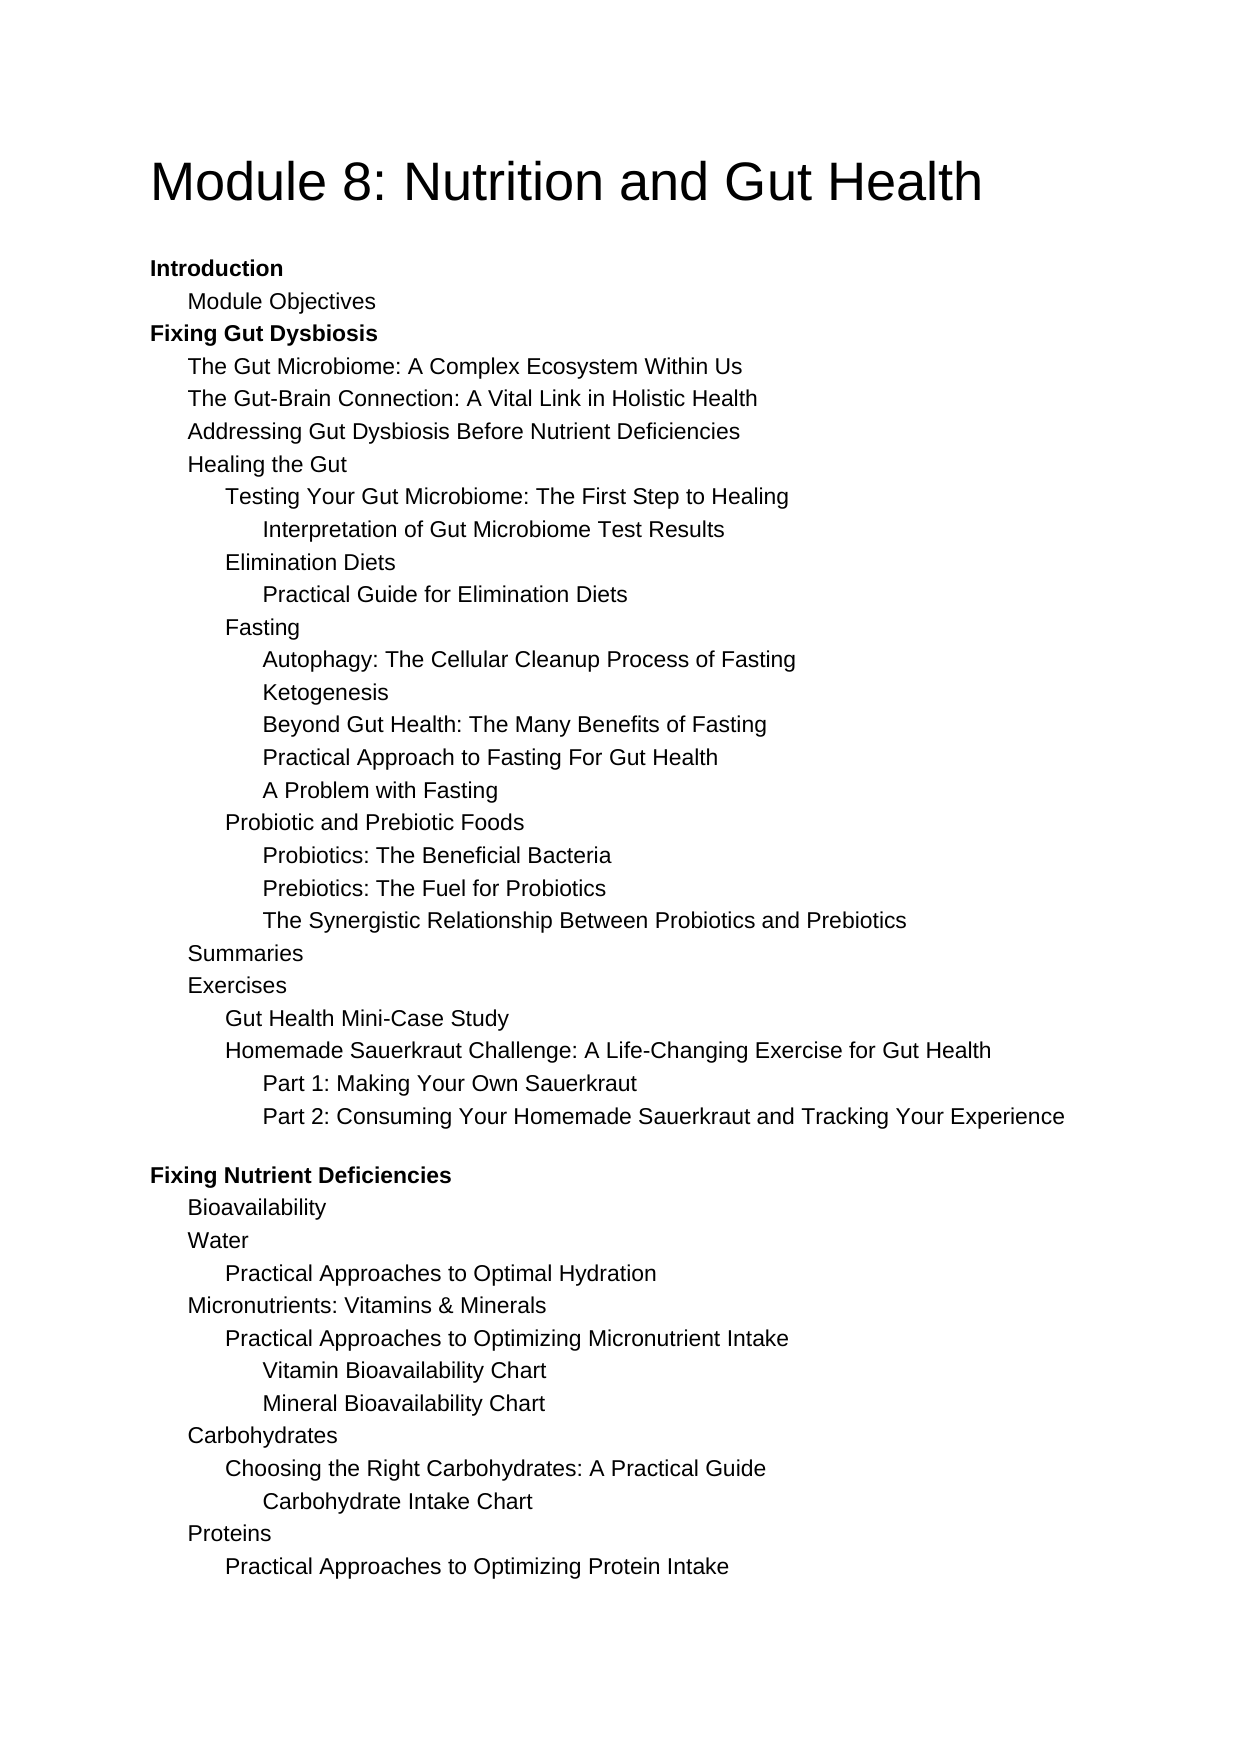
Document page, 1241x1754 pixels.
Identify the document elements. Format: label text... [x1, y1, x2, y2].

title Module 8: Nutrition and Gut Health [150, 150, 1090, 212]
